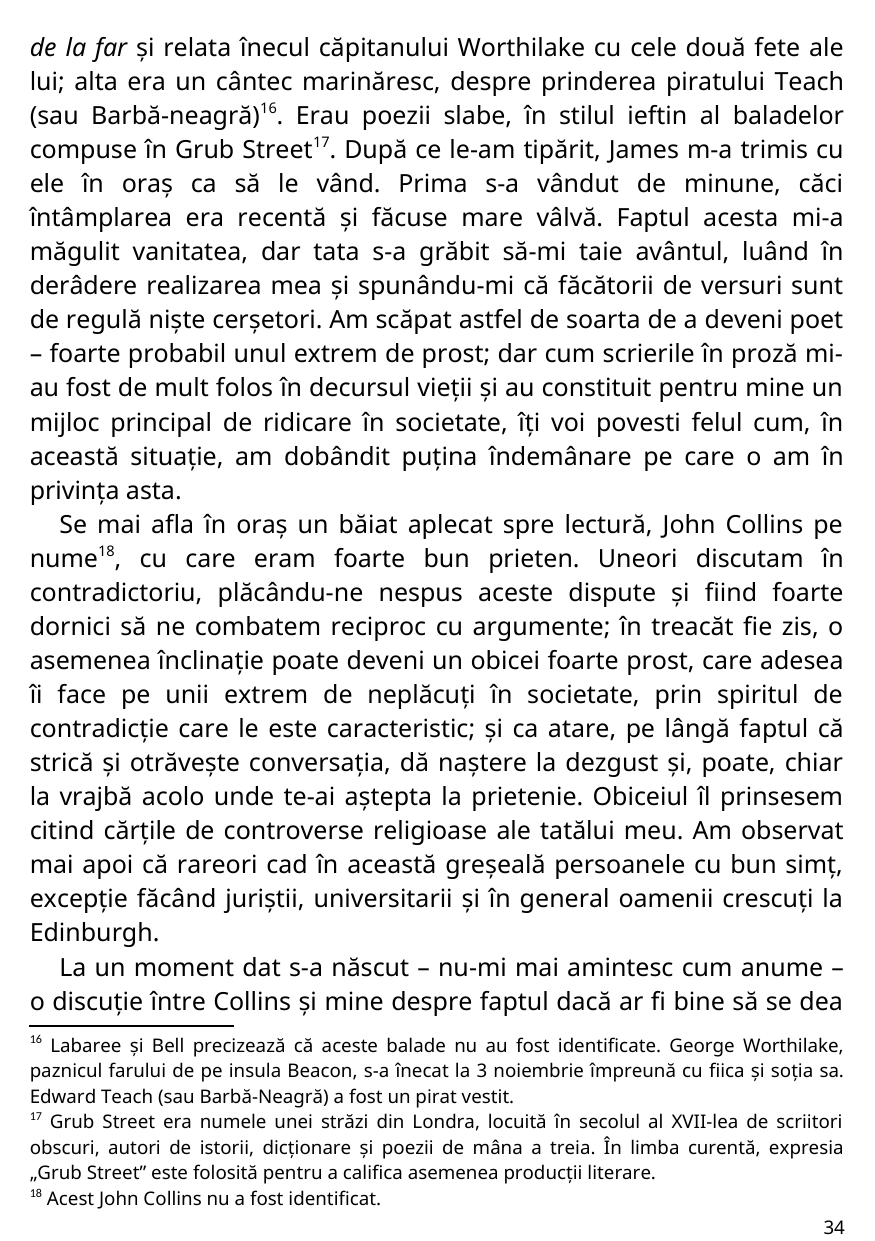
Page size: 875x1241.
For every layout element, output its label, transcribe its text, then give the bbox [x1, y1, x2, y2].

text Se mai afla în oraș un băiat aplecat spre lectură, John Collins pe nume, cu care eram foarte bun prieten. Uneori discutam în contradictoriu, plăcându-ne nespus aceste dispute și fiind foarte dornici să ne combatem reciproc cu argumente; în treacăt fie zis, o asemenea înclinație poate deveni un obicei foarte prost, care adesea îi face pe unii extrem de neplăcuți în societate, prin spiritul de contradicție care le este caracteristic; și ca atare, pe lângă faptul că strică și otrăvește conversația, dă naștere la dezgust și, poate, chiar la vrajbă acolo unde te-ai aștepta la prietenie. Obiceiul îl prinsesem citind cărțile de controverse religioase ale tatălui meu. Am observat mai apoi că rareori cad în această greșeală persoanele cu bun simț, excepție făcând juriștii, universitarii și în general oamenii crescuți la Edinburgh. [29, 506, 844, 949]
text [29, 949, 844, 1017]
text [29, 29, 844, 506]
